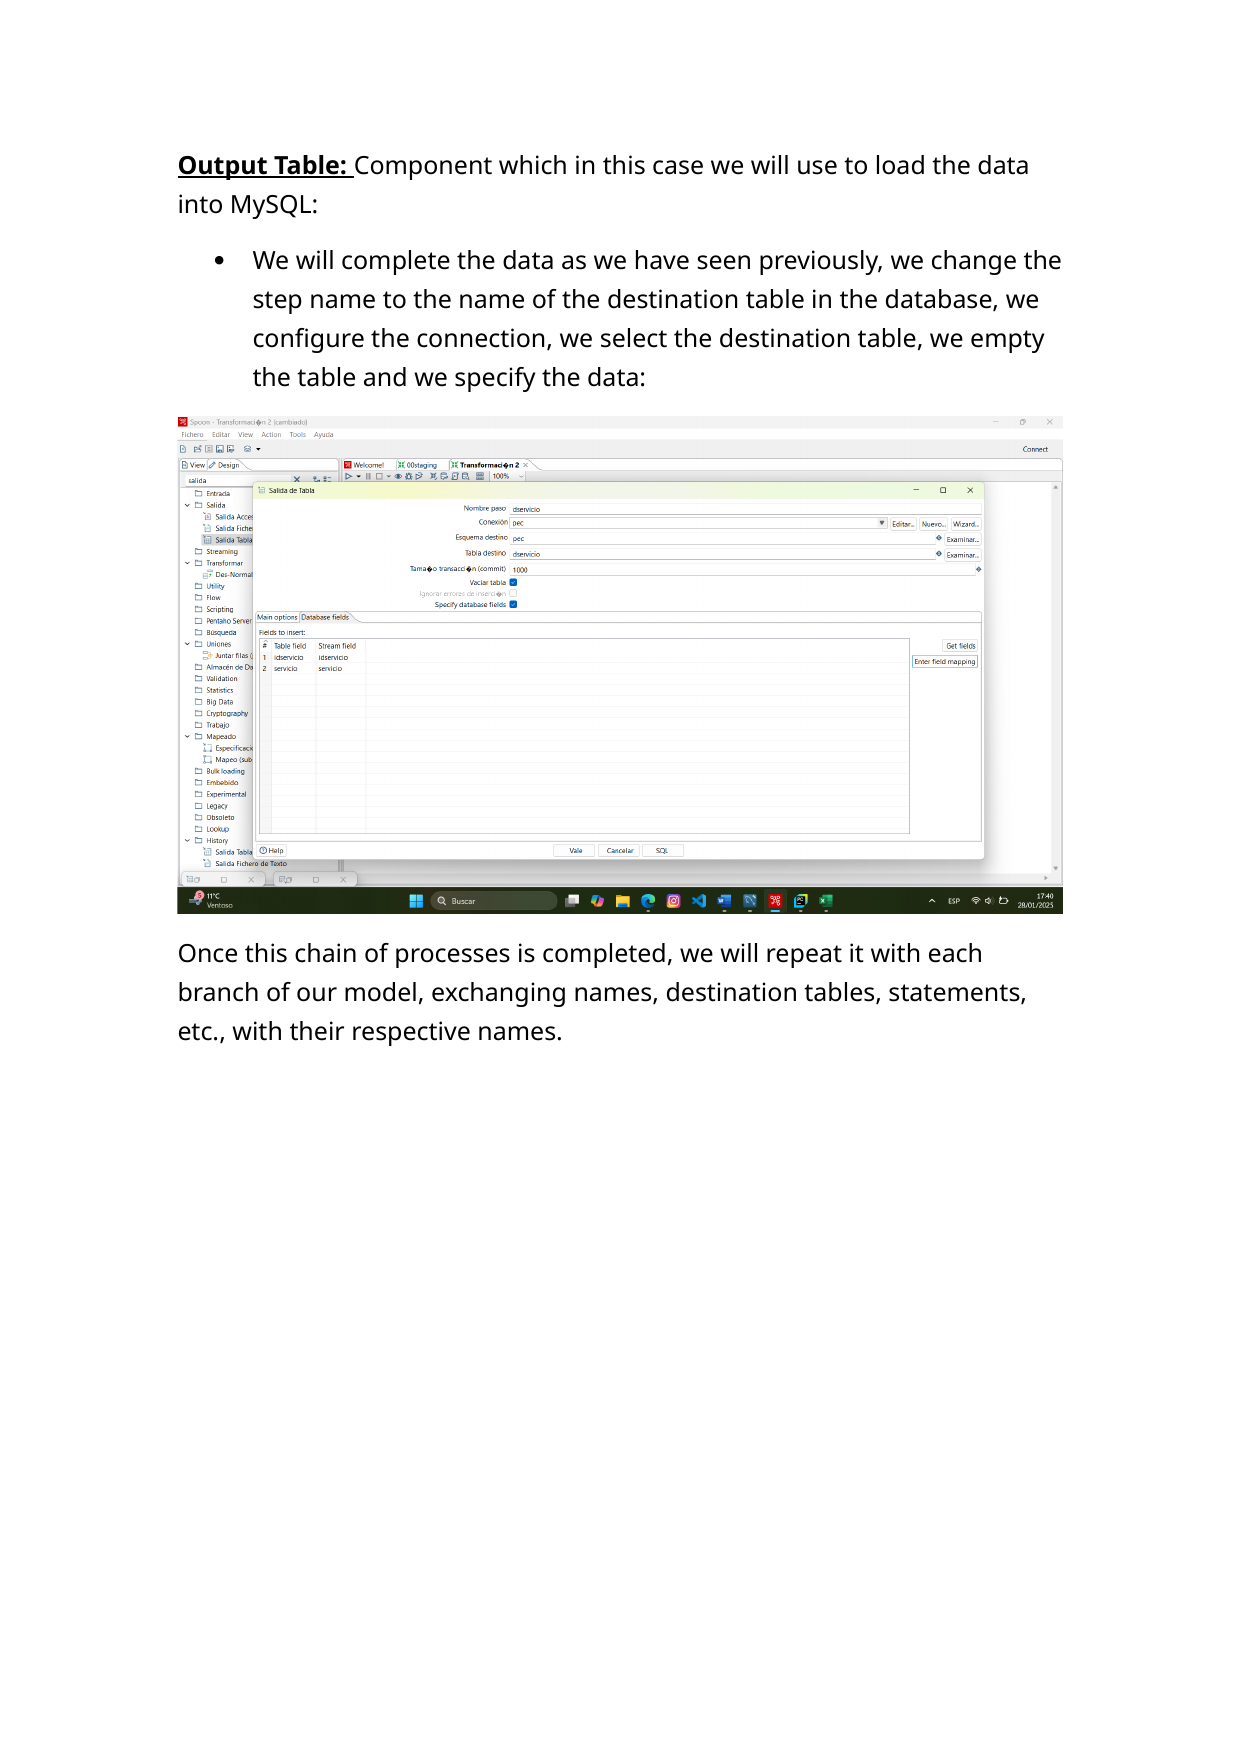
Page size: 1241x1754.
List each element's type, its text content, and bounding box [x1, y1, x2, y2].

list We will complete the data as we have seen previously, we change the step name to the name of the destination table in the database, we configure the connection, we select the destination table, we empty the table and we specify the data: [215, 243, 1063, 394]
text Output Table: Component which in this case we will use to load the data into MySQL: [177, 148, 1063, 221]
picture [177, 416, 1063, 914]
text Once this chain of processes is completed, we will repeat it with each branch of our model, exchanging names, destination tables, statements, etc., with their respective names. [177, 936, 1063, 1048]
